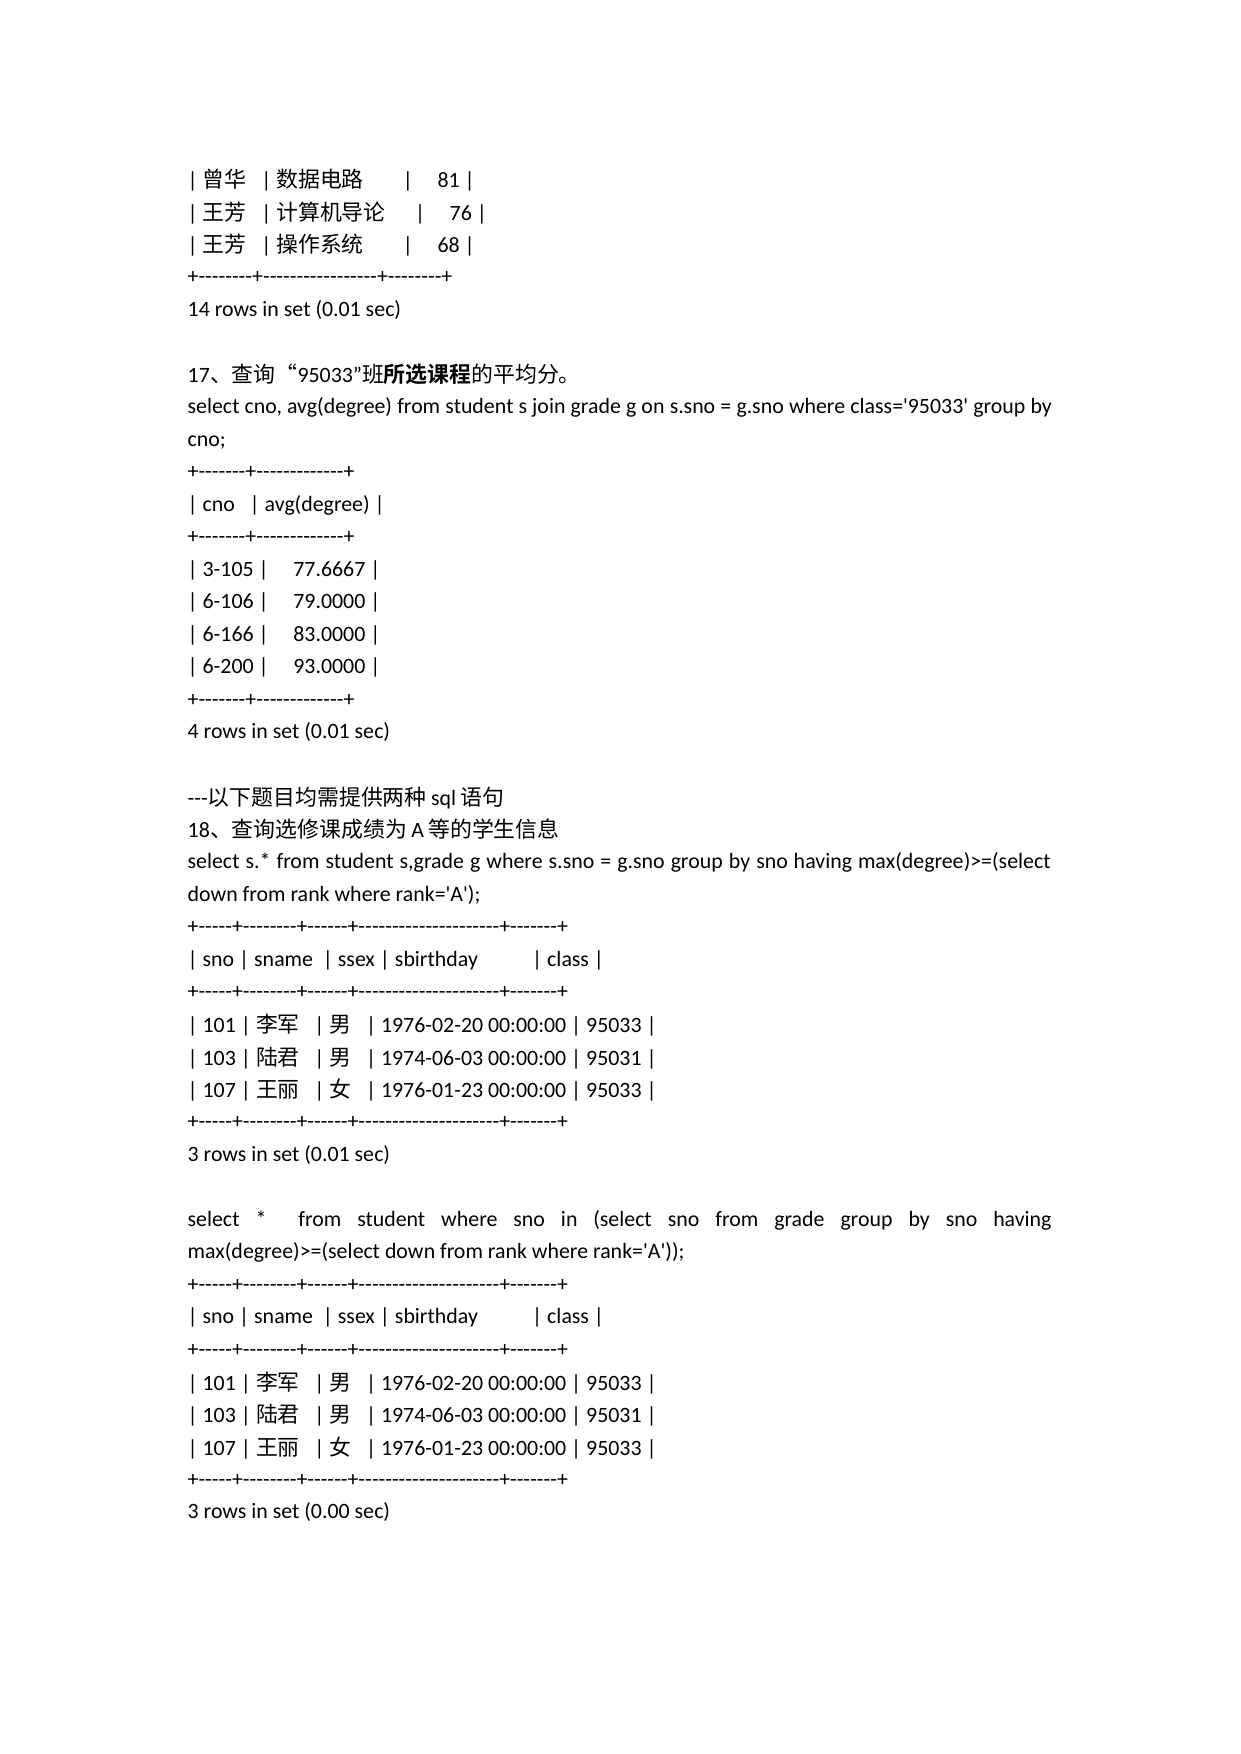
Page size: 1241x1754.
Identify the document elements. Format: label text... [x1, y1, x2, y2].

text +-----+--------+------+---------------------+-------+ [187, 1332, 1053, 1364]
text | 107 | 王丽 | 女 | 1976-01-23 00:00:00 | 95033 | [187, 1429, 1053, 1462]
text +-----+--------+------+---------------------+-------+ [187, 1267, 1053, 1299]
text 3 rows in set (0.00 sec) [187, 1494, 1053, 1527]
text +-------+-------------+ [187, 454, 1053, 487]
text | 王芳 | 计算机导论 | 76 | [187, 194, 1053, 227]
text +-----+--------+------+---------------------+-------+ [187, 909, 1053, 942]
text | 6-200 | 93.0000 | [187, 649, 1053, 682]
text | sno | sname | ssex | sbirthday | class | [187, 1299, 1053, 1332]
text +--------+-----------------+--------+ [187, 259, 1053, 292]
text 14 rows in set (0.01 sec) [187, 292, 1053, 324]
text +-----+--------+------+---------------------+-------+ [187, 974, 1053, 1007]
text | 103 | 陆君 | 男 | 1974-06-03 00:00:00 | 95031 | [187, 1397, 1053, 1429]
text select cno, avg(degree) from student s join grade g on s.sno = g.sno where class='95033' group by cno; [187, 389, 1053, 454]
text | 6-166 | 83.0000 | [187, 617, 1053, 649]
text 4 rows in set (0.01 sec) [187, 714, 1053, 747]
text 18、查询选修课成绩为A等的学生信息 [187, 812, 1053, 844]
text +-------+-------------+ [187, 682, 1053, 714]
text | 101 | 李军 | 男 | 1976-02-20 00:00:00 | 95033 | [187, 1007, 1053, 1039]
text | 101 | 李军 | 男 | 1976-02-20 00:00:00 | 95033 | [187, 1364, 1053, 1397]
text select * from student where sno in (select sno from grade group by sno having max(degree)>=(select down from rank where rank='A')); [187, 1202, 1053, 1267]
text +-----+--------+------+---------------------+-------+ [187, 1104, 1053, 1137]
text | 103 | 陆君 | 男 | 1974-06-03 00:00:00 | 95031 | [187, 1039, 1053, 1072]
text | 曾华 | 数据电路 | 81 | [187, 162, 1053, 194]
text ---以下题目均需提供两种sql语句 [187, 779, 1053, 812]
text | sno | sname | ssex | sbirthday | class | [187, 942, 1053, 974]
text +-------+-------------+ [187, 519, 1053, 552]
text +-----+--------+------+---------------------+-------+ [187, 1462, 1053, 1494]
text 17、查询“95033”班所选课程的平均分。 [187, 357, 1053, 389]
text select s.* from student s,grade g where s.sno = g.sno group by sno having max(degree)>=(select down from rank where rank='A'); [187, 844, 1053, 909]
text | 6-106 | 79.0000 | [187, 584, 1053, 617]
text 3 rows in set (0.01 sec) [187, 1137, 1053, 1169]
text | cno | avg(degree) | [187, 487, 1053, 519]
text | 3-105 | 77.6667 | [187, 552, 1053, 584]
text | 王芳 | 操作系统 | 68 | [187, 227, 1053, 259]
text | 107 | 王丽 | 女 | 1976-01-23 00:00:00 | 95033 | [187, 1072, 1053, 1104]
